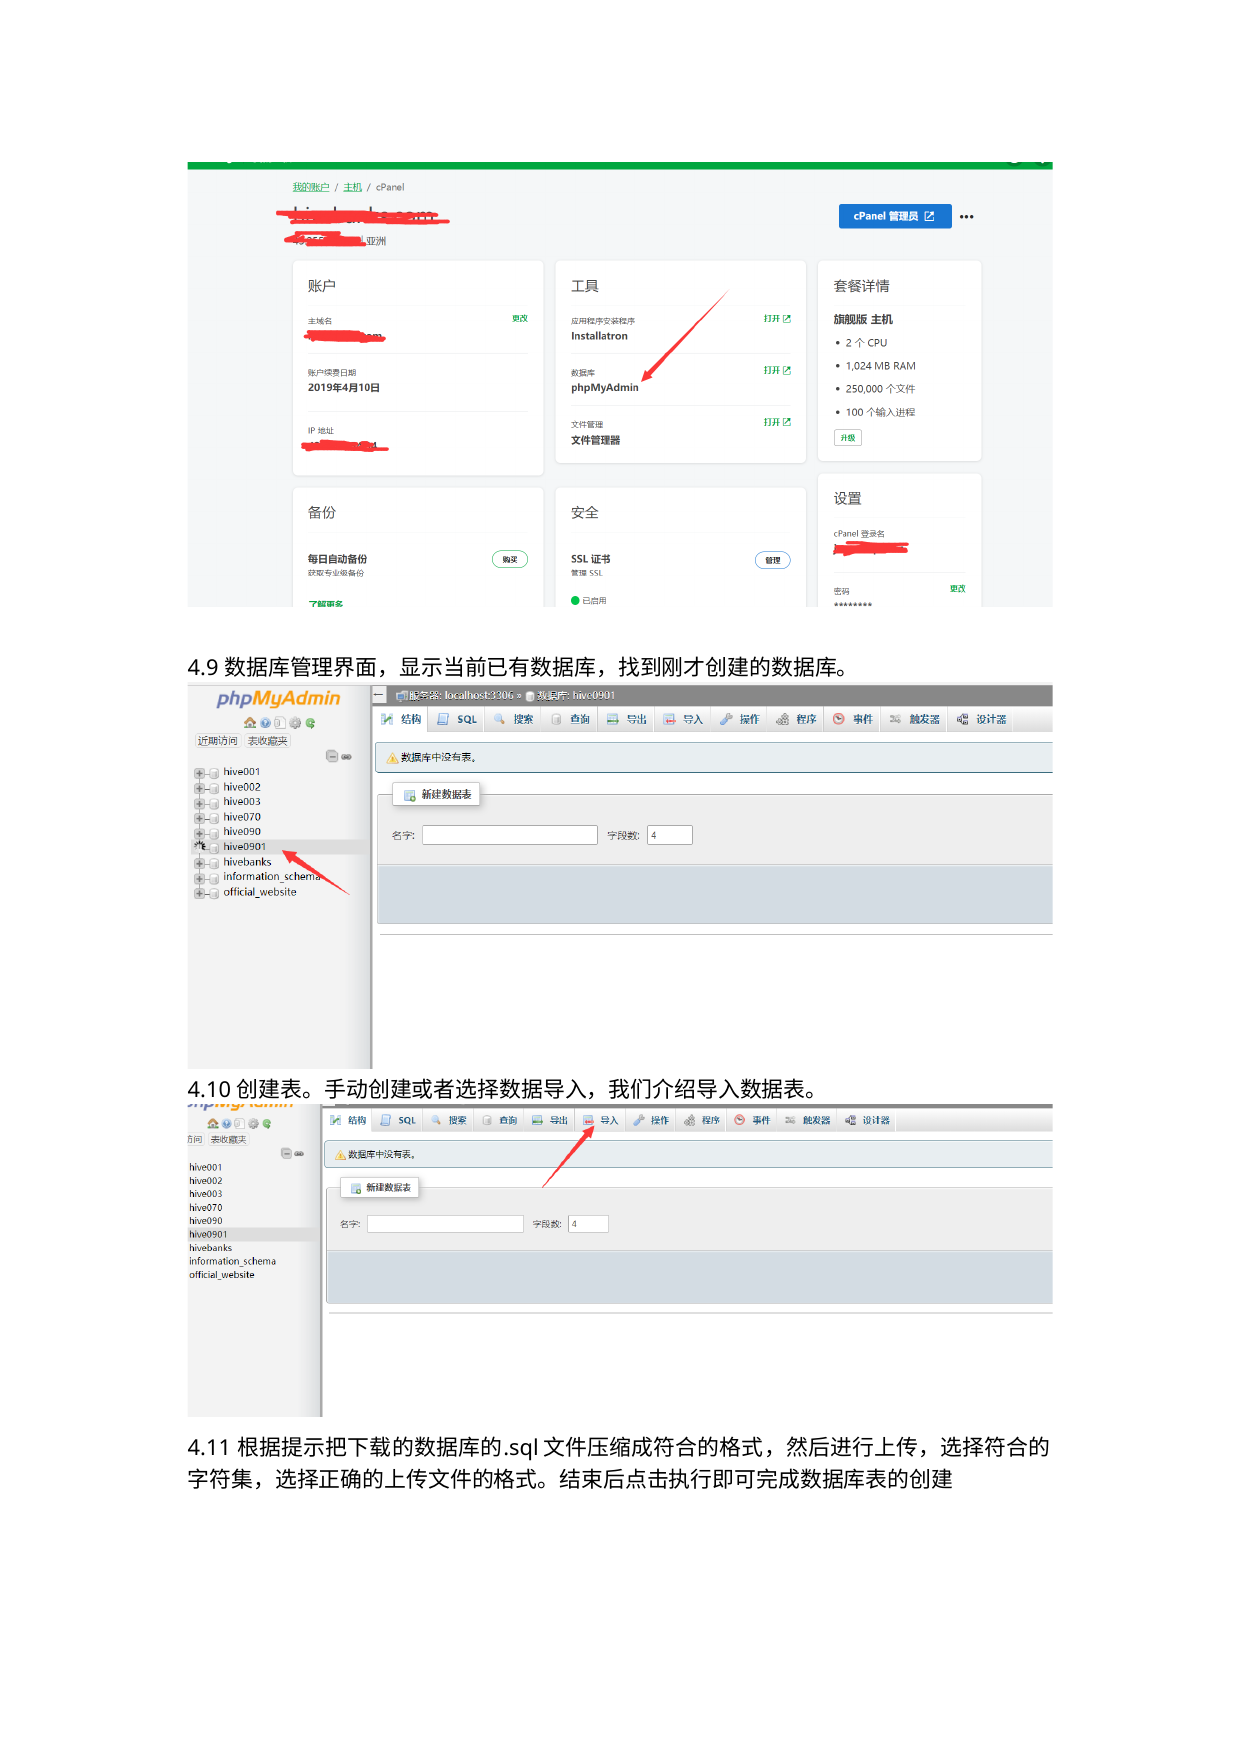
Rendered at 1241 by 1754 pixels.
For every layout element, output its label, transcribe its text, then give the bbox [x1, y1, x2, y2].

picture [187, 682, 1053, 1069]
text 4.11 根据提示把下载的数据库的.sql文件压缩成符合的格式，然后进行上传，选择符合的字符集，选择正确的上传文件的格式。结束后点击执行即可完成数据库表的创建 [187, 1429, 1053, 1494]
text 4.10 创建表。手动创建或者选择数据导入，我们介绍导入数据表。 [187, 1072, 1053, 1104]
picture [187, 1104, 1053, 1417]
picture [187, 162, 1053, 607]
text 4.9 数据库管理界面，显示当前已有数据库，找到刚才创建的数据库。 [187, 649, 1053, 682]
